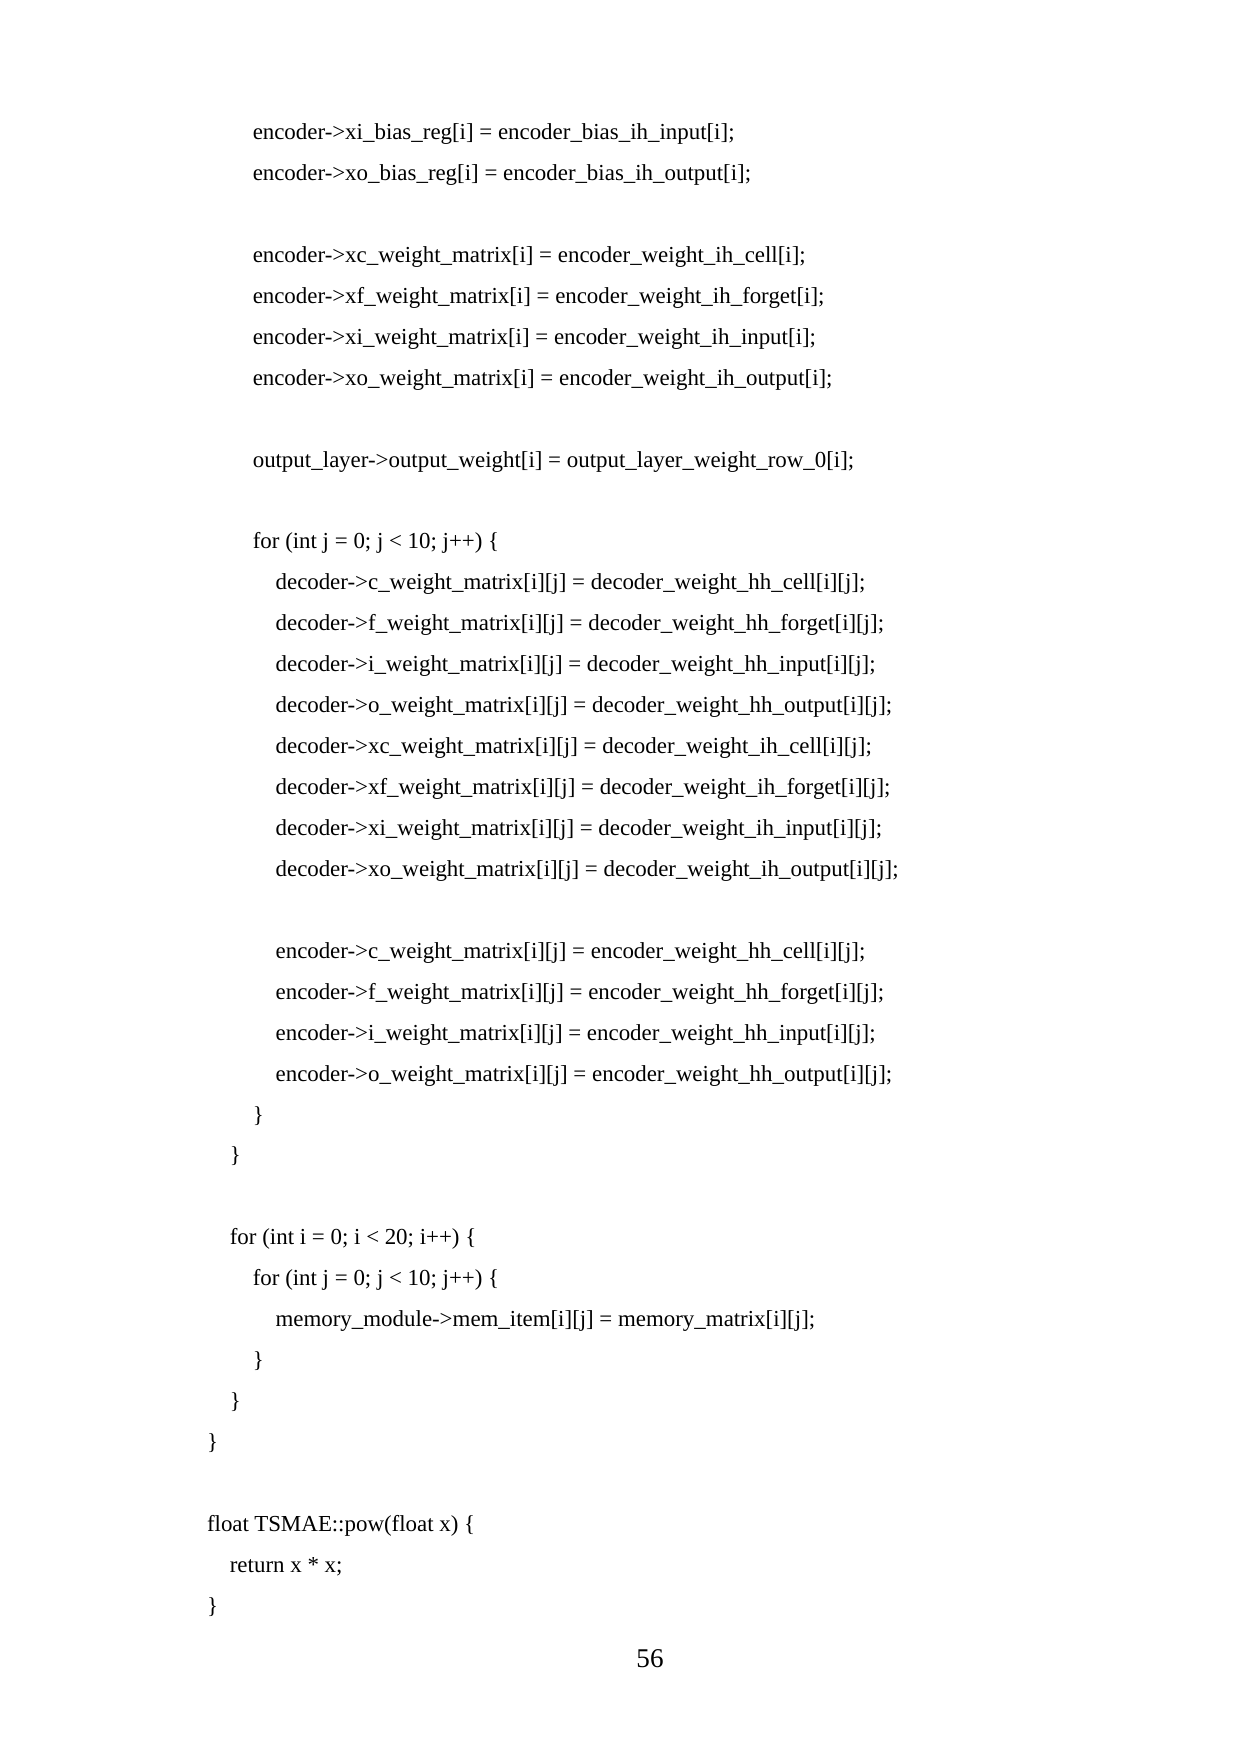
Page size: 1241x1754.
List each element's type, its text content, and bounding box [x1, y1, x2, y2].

text } [207, 1142, 1092, 1168]
text float TSMAE::pow(float x) { [207, 1510, 1092, 1536]
text encoder->i_weight_matrix[i][j] = encoder_weight_hh_input[i][j]; [207, 1019, 1092, 1045]
text } [207, 1428, 1092, 1454]
text } [207, 1346, 1092, 1373]
text decoder->xf_weight_matrix[i][j] = decoder_weight_ih_forget[i][j]; [207, 773, 1092, 799]
text for (int i = 0; i < 20; i++) { [207, 1223, 1092, 1250]
text decoder->xi_weight_matrix[i][j] = decoder_weight_ih_input[i][j]; [207, 814, 1092, 840]
text decoder->f_weight_matrix[i][j] = decoder_weight_hh_forget[i][j]; [207, 609, 1092, 636]
text encoder->xc_weight_matrix[i] = encoder_weight_ih_cell[i]; [207, 241, 1092, 267]
text encoder->xi_bias_reg[i] = encoder_bias_ih_input[i]; [207, 118, 1092, 144]
text encoder->xo_bias_reg[i] = encoder_bias_ih_output[i]; [207, 159, 1092, 185]
text encoder->xi_weight_matrix[i] = encoder_weight_ih_input[i]; [207, 323, 1092, 349]
text for (int j = 0; j < 10; j++) { [207, 527, 1092, 554]
text encoder->c_weight_matrix[i][j] = encoder_weight_hh_cell[i][j]; [207, 937, 1092, 963]
text decoder->xo_weight_matrix[i][j] = decoder_weight_ih_output[i][j]; [207, 855, 1092, 881]
text decoder->c_weight_matrix[i][j] = decoder_weight_hh_cell[i][j]; [207, 568, 1092, 595]
text } [207, 1387, 1092, 1413]
text } [207, 1592, 1092, 1618]
text memory_module->mem_item[i][j] = memory_matrix[i][j]; [207, 1305, 1092, 1332]
text output_layer->output_weight[i] = output_layer_weight_row_0[i]; [207, 446, 1092, 472]
text for (int j = 0; j < 10; j++) { [207, 1264, 1092, 1291]
text encoder->f_weight_matrix[i][j] = encoder_weight_hh_forget[i][j]; [207, 978, 1092, 1004]
text return x * x; [207, 1551, 1092, 1577]
text encoder->xf_weight_matrix[i] = encoder_weight_ih_forget[i]; [207, 282, 1092, 308]
text } [207, 1101, 1092, 1127]
text encoder->o_weight_matrix[i][j] = encoder_weight_hh_output[i][j]; [207, 1060, 1092, 1086]
text encoder->xo_weight_matrix[i] = encoder_weight_ih_output[i]; [207, 364, 1092, 390]
text decoder->o_weight_matrix[i][j] = decoder_weight_hh_output[i][j]; [207, 691, 1092, 718]
text decoder->i_weight_matrix[i][j] = decoder_weight_hh_input[i][j]; [207, 650, 1092, 677]
text decoder->xc_weight_matrix[i][j] = decoder_weight_ih_cell[i][j]; [207, 732, 1092, 758]
